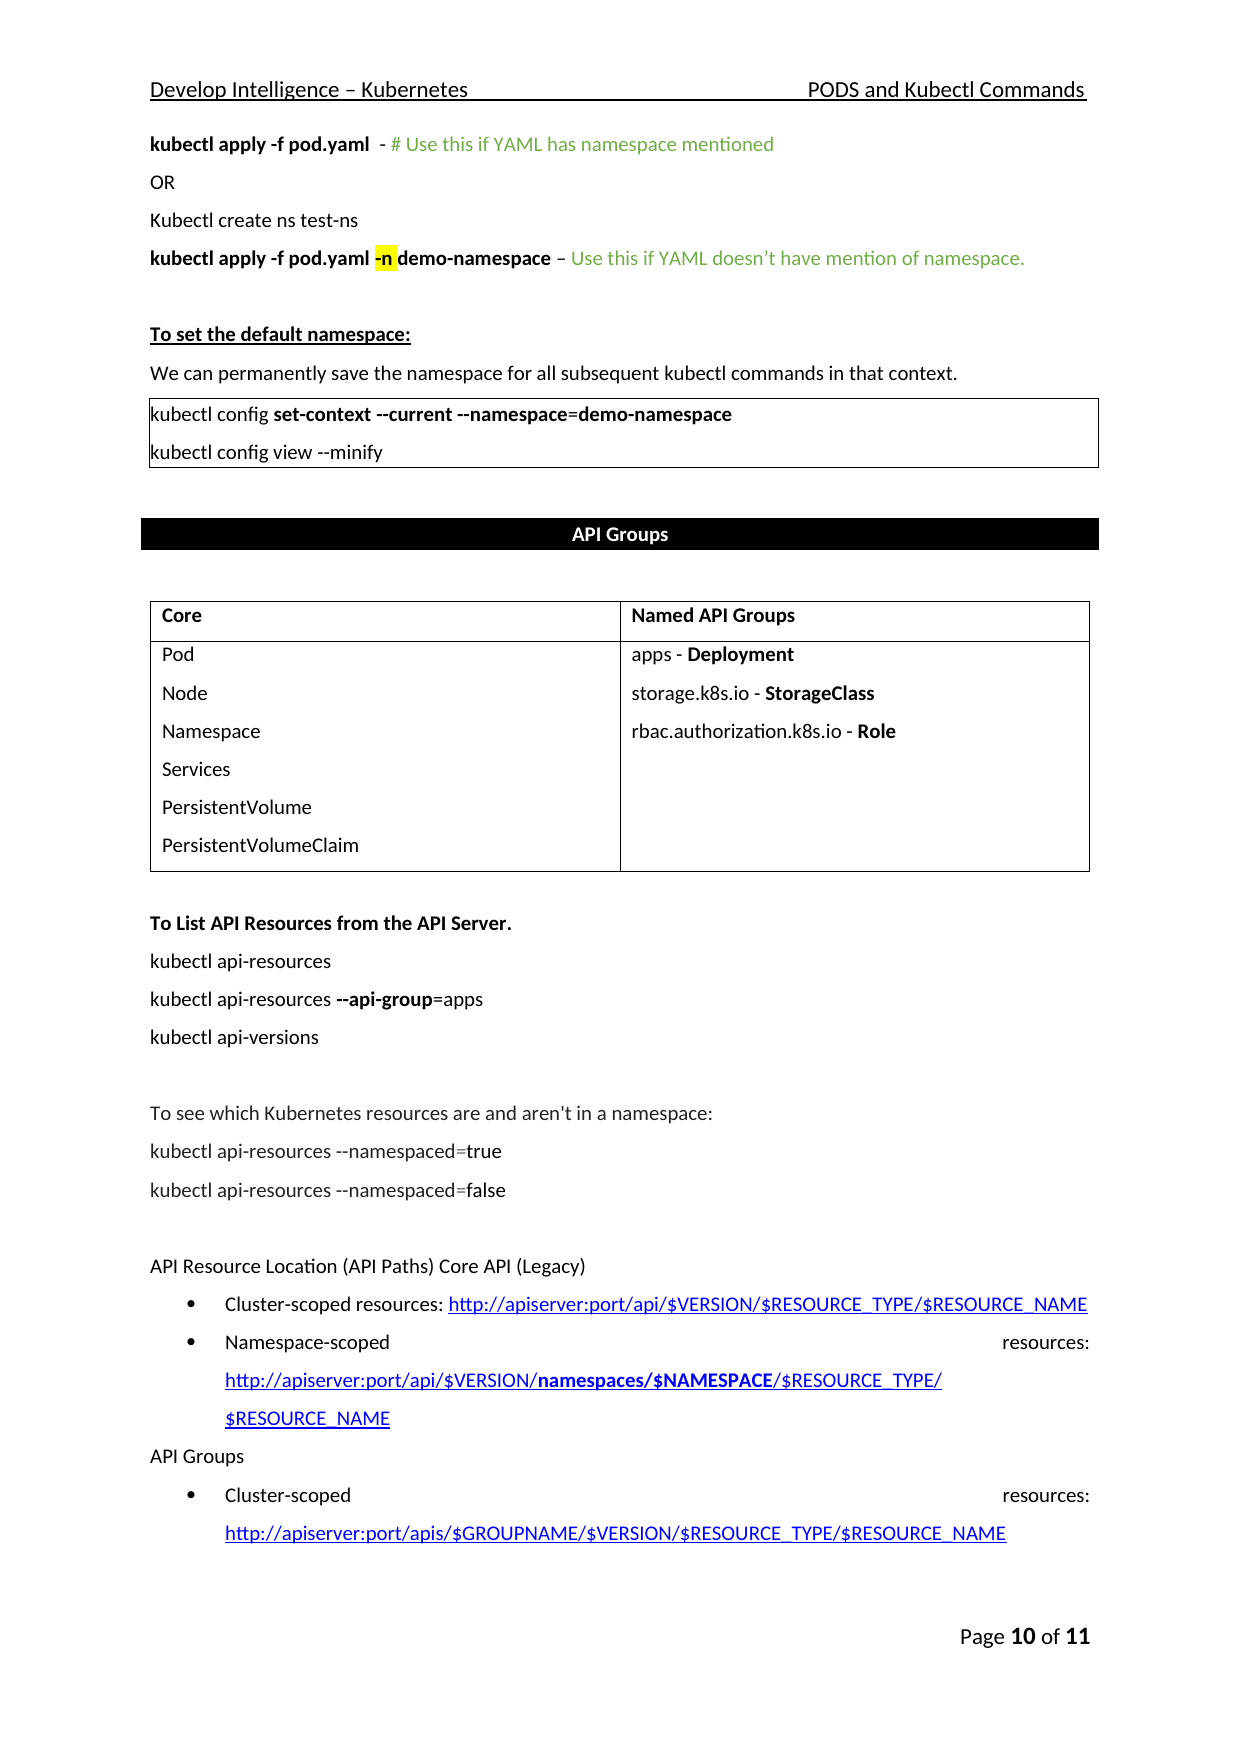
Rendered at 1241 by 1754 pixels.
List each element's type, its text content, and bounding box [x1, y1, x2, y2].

text kubectl config view --minify [150, 436, 1098, 467]
text kubectl api-resources --api-group=apps [150, 986, 1090, 1012]
list Namespace-scoped resources: http://apiserver:port/api/$VERSION/namespaces/$NAMESPACE/$RESOURCE_TYPE/$RESOURCE_NAME [187, 1329, 1090, 1431]
text We can permanently save the namespace for all subsequent kubectl commands in that context. [150, 360, 1090, 385]
table_header Core [151, 602, 620, 641]
text API Groups [142, 520, 1098, 549]
table_cell apps - Deployment storage.k8s.io - StorageClass rbac.authorization.k8s.io - Role [621, 642, 1089, 871]
text kubectl apply -f pod.yaml - # Use this if YAML has namespace mentioned [150, 131, 1090, 156]
text Kubectl create ns test-ns [150, 207, 1090, 233]
list Cluster-scoped resources: http://apiserver:port/apis/$GROUPNAME/$VERSION/$RESOURCE_TYPE/$RESOURCE_NAME [187, 1482, 1090, 1545]
table_header Named API Groups [621, 602, 1089, 641]
text API Resource Location (API Paths) Core API (Legacy) [150, 1253, 1090, 1278]
text kubectl api-resources --namespaced=true [150, 1139, 1090, 1164]
text To List API Resources from the API Server. [150, 910, 1090, 935]
text kubectl api-resources [150, 948, 1090, 973]
text kubectl api-resources --namespaced=false [150, 1177, 1090, 1202]
text API Groups [150, 1444, 1090, 1469]
text kubectl apply -f pod.yaml -n demo-namespace – Use this if YAML doesn’t have mention of namespace. [397, 245, 1090, 271]
text To see which Kubernetes resources are and aren't in a namespace: [150, 1101, 1090, 1126]
table_cell Pod Node Namespace Services PersistentVolume PersistentVolumeClaim [151, 642, 620, 871]
text kubectl apply -f pod.yaml -n demo-namespace – Use this if YAML doesn’t have mention of namespace. [150, 245, 375, 271]
text kubectl config set-context --current --namespace=demo-namespace [150, 399, 1098, 426]
text To set the default namespace: [150, 322, 1090, 347]
text OR [150, 169, 1090, 194]
list Cluster-scoped resources: http://apiserver:port/api/$VERSION/$RESOURCE_TYPE/$RESOURCE_NAME [187, 1291, 1090, 1317]
text kubectl api-versions [150, 1024, 1090, 1050]
